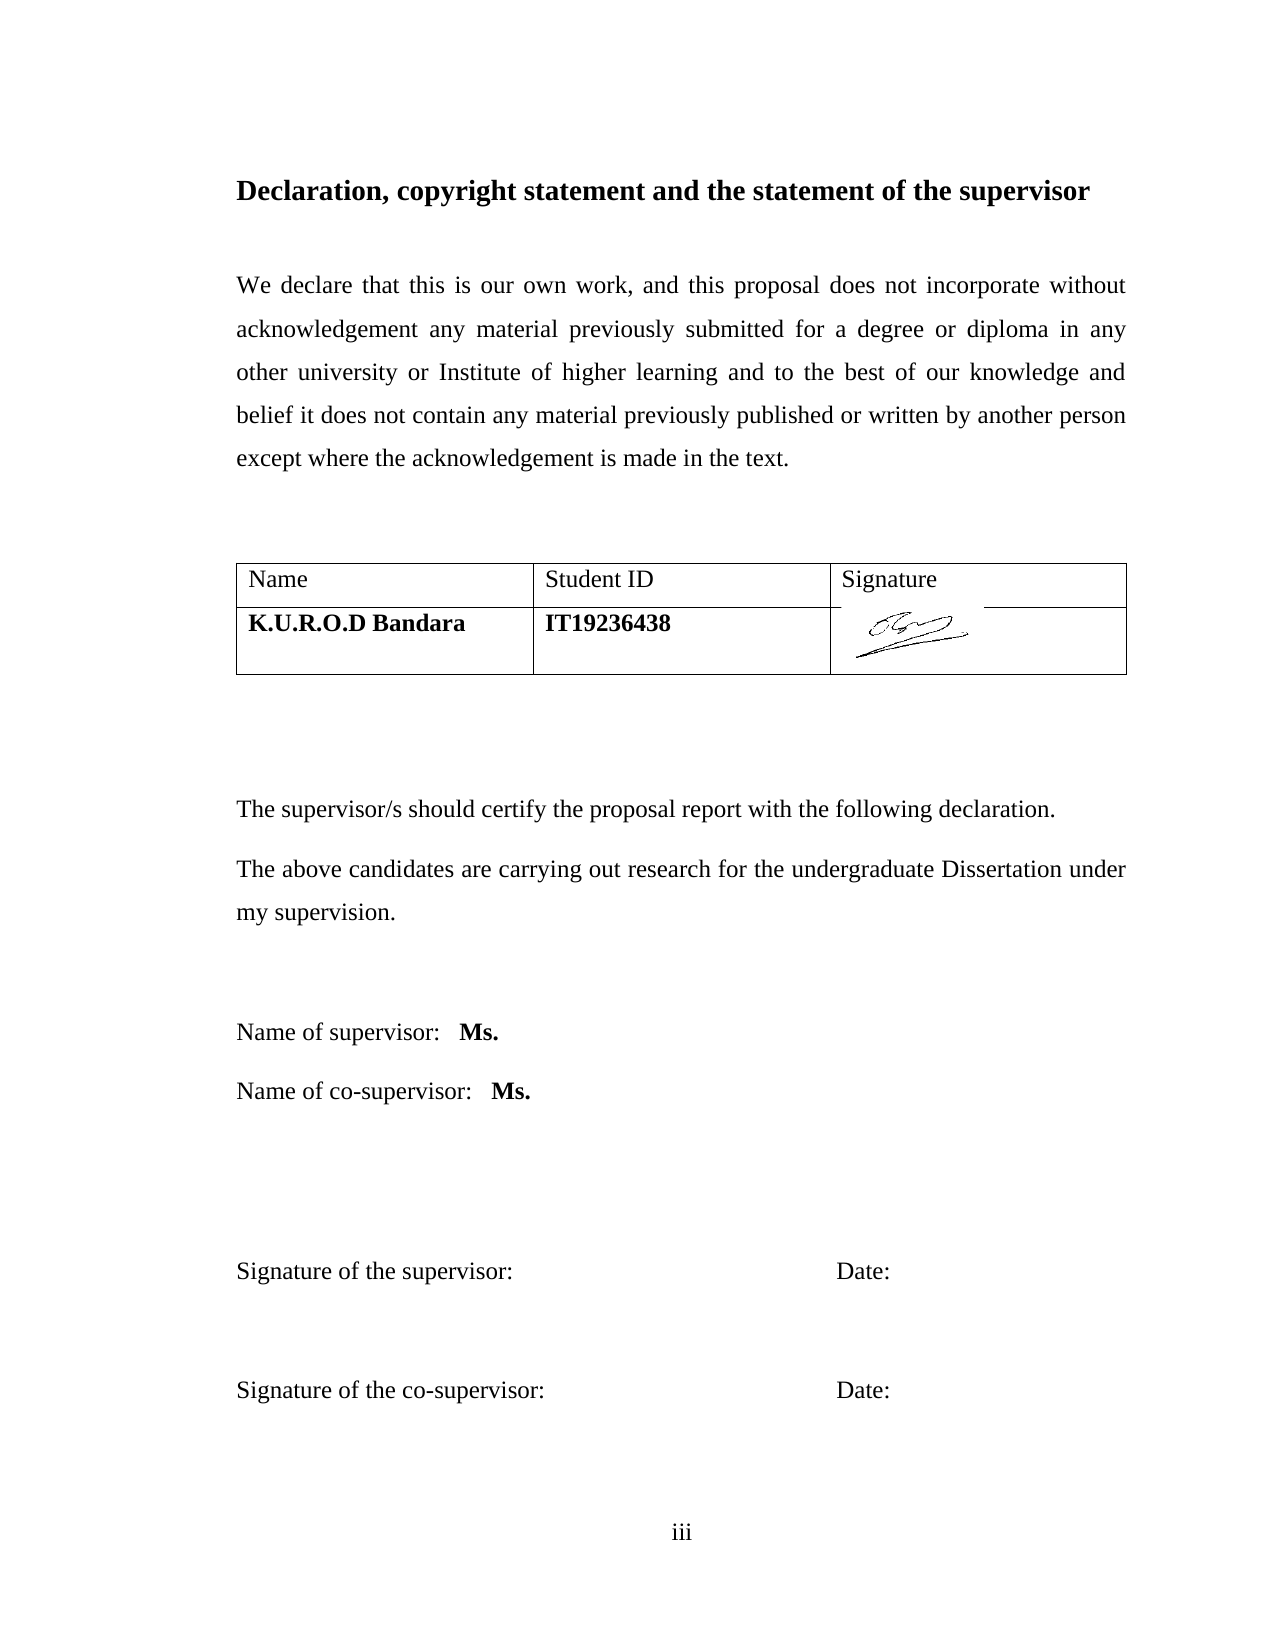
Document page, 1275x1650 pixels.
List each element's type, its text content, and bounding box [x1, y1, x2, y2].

table_cell [831, 608, 1126, 673]
text The above candidates are carrying out research for the undergraduate Dissertation under my supervision. [236, 854, 1127, 926]
table_cell K.U.R.O.D Bandara [237, 608, 533, 673]
text We declare that this is our own work, and this proposal does not incorporate without acknowledgement any material previously submitted for a degree or diploma in any other university or Institute of higher learning and to the best of our knowledge and belief it does not contain any material previously published or written by another person except where the acknowledgement is made in the text. [236, 271, 1127, 472]
text Signature of the co-supervisor: Date: [236, 1375, 1127, 1404]
text The supervisor/s should certify the proposal report with the following declaration. [236, 794, 1127, 823]
text Name of co-supervisor: Ms. [236, 1076, 1127, 1105]
text Signature of the supervisor: Date: [236, 1256, 1127, 1284]
table_cell IT19236438 [534, 608, 830, 673]
text Name of supervisor: Ms. [236, 1017, 1127, 1045]
table_header Signature [831, 564, 1126, 607]
table_header Student ID [534, 564, 830, 607]
subtitle Declaration, copyright statement and the statement of the supervisor [236, 173, 1127, 206]
table_header Name [237, 564, 533, 607]
